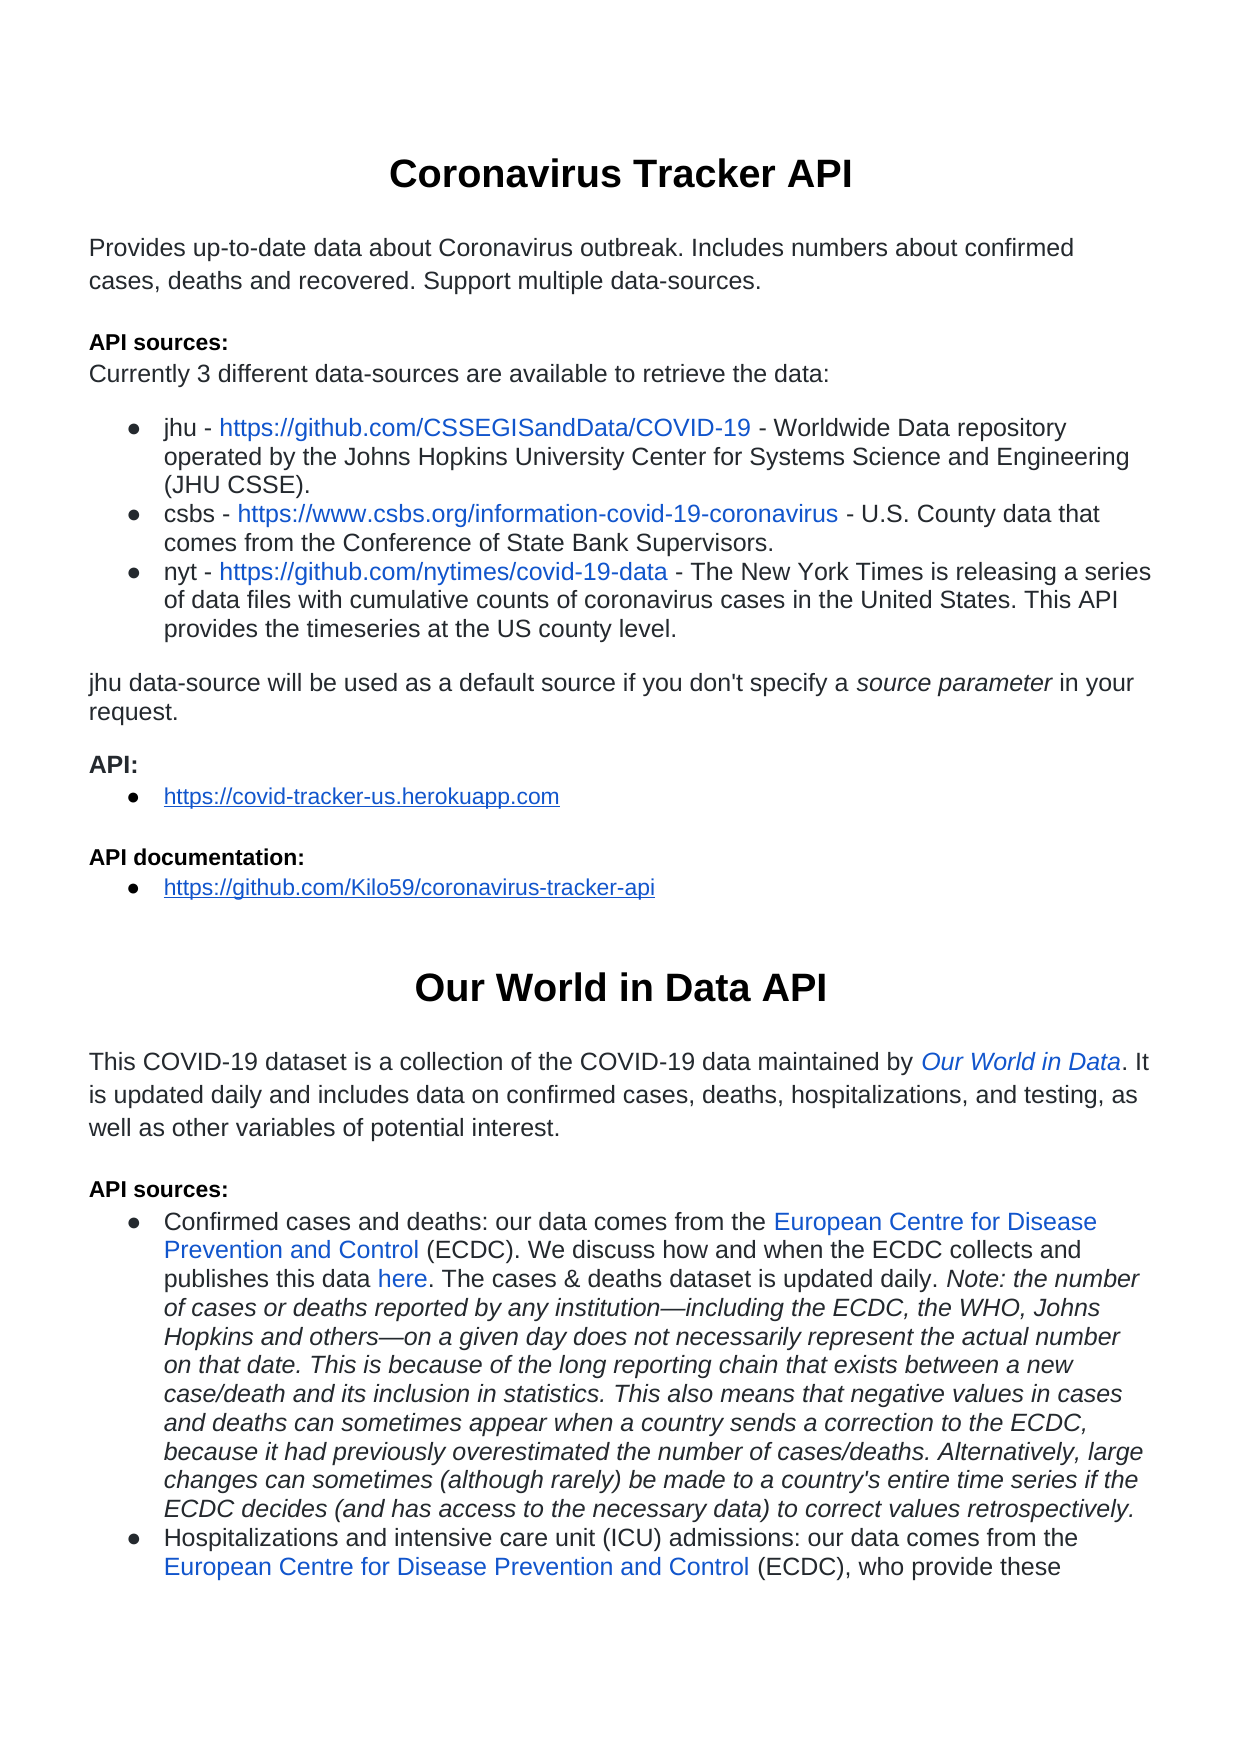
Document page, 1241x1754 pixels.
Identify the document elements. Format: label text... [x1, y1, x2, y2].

list https://github.com/Kilo59/coronavirus-tracker-api [126, 874, 1153, 900]
text Coronavirus Tracker API [88, 150, 1153, 196]
text Our World in Data API [88, 964, 1153, 1010]
text API documentation: [88, 844, 1153, 870]
text Provides up-to-date data about Coronavirus outbreak. Includes numbers about confirmed cases, deaths and recovered. Support multiple data-sources. [88, 233, 1153, 294]
text jhu data-source will be used as a default source if you don't specify a source parameter in your request. [88, 668, 1153, 725]
text This COVID-19 dataset is a collection of the COVID-19 data maintained by Our World in Data. It is updated daily and includes data on confirmed cases, deaths, hospitalizations, and testing, as well as other variables of potential interest. [88, 1047, 1153, 1142]
text Currently 3 different data-sources are available to retrieve the data: [88, 359, 1153, 388]
list nyt - https://github.com/nytimes/covid-19-data - The New York Times is releasing a series of data files with cumulative counts of coronavirus cases in the United States. This API provides the timeseries at the US county level. [126, 557, 1153, 643]
text API: [88, 750, 1153, 779]
text API sources: [88, 329, 1153, 355]
list csbs - https://www.csbs.org/information-covid-19-coronavirus - U.S. County data that comes from the Conference of State Bank Supervisors. [126, 499, 1153, 557]
text API sources: [88, 1176, 1153, 1203]
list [126, 1523, 1153, 1580]
list jhu - https://github.com/CSSEGISandData/COVID-19 - Worldwide Data repository operated by the Johns Hopkins University Center for Systems Science and Engineering (JHU CSSE). [126, 413, 1153, 499]
list https://covid-tracker-us.herokuapp.com [126, 783, 1153, 810]
list Confirmed cases and deaths: our data comes from the European Centre for Disease Prevention and Control (ECDC). We discuss how and when the ECDC collects and publishes this data here. The cases & deaths dataset is updated daily. Note: the number of cases or deaths reported by any institution—including the ECDC, the WHO, Johns Hopkins and others—on a given day does not necessarily represent the actual number on that date. This is because of the long reporting chain that exists between a new case/death and its inclusion in statistics. This also means that negative values in cases and deaths can sometimes appear when a country sends a correction to the ECDC, because it had previously overestimated the number of cases/deaths. Alternatively, large changes can sometimes (although rarely) be made to a country's entire time series if the ECDC decides (and has access to the necessary data) to correct values retrospectively. [126, 1207, 1153, 1523]
